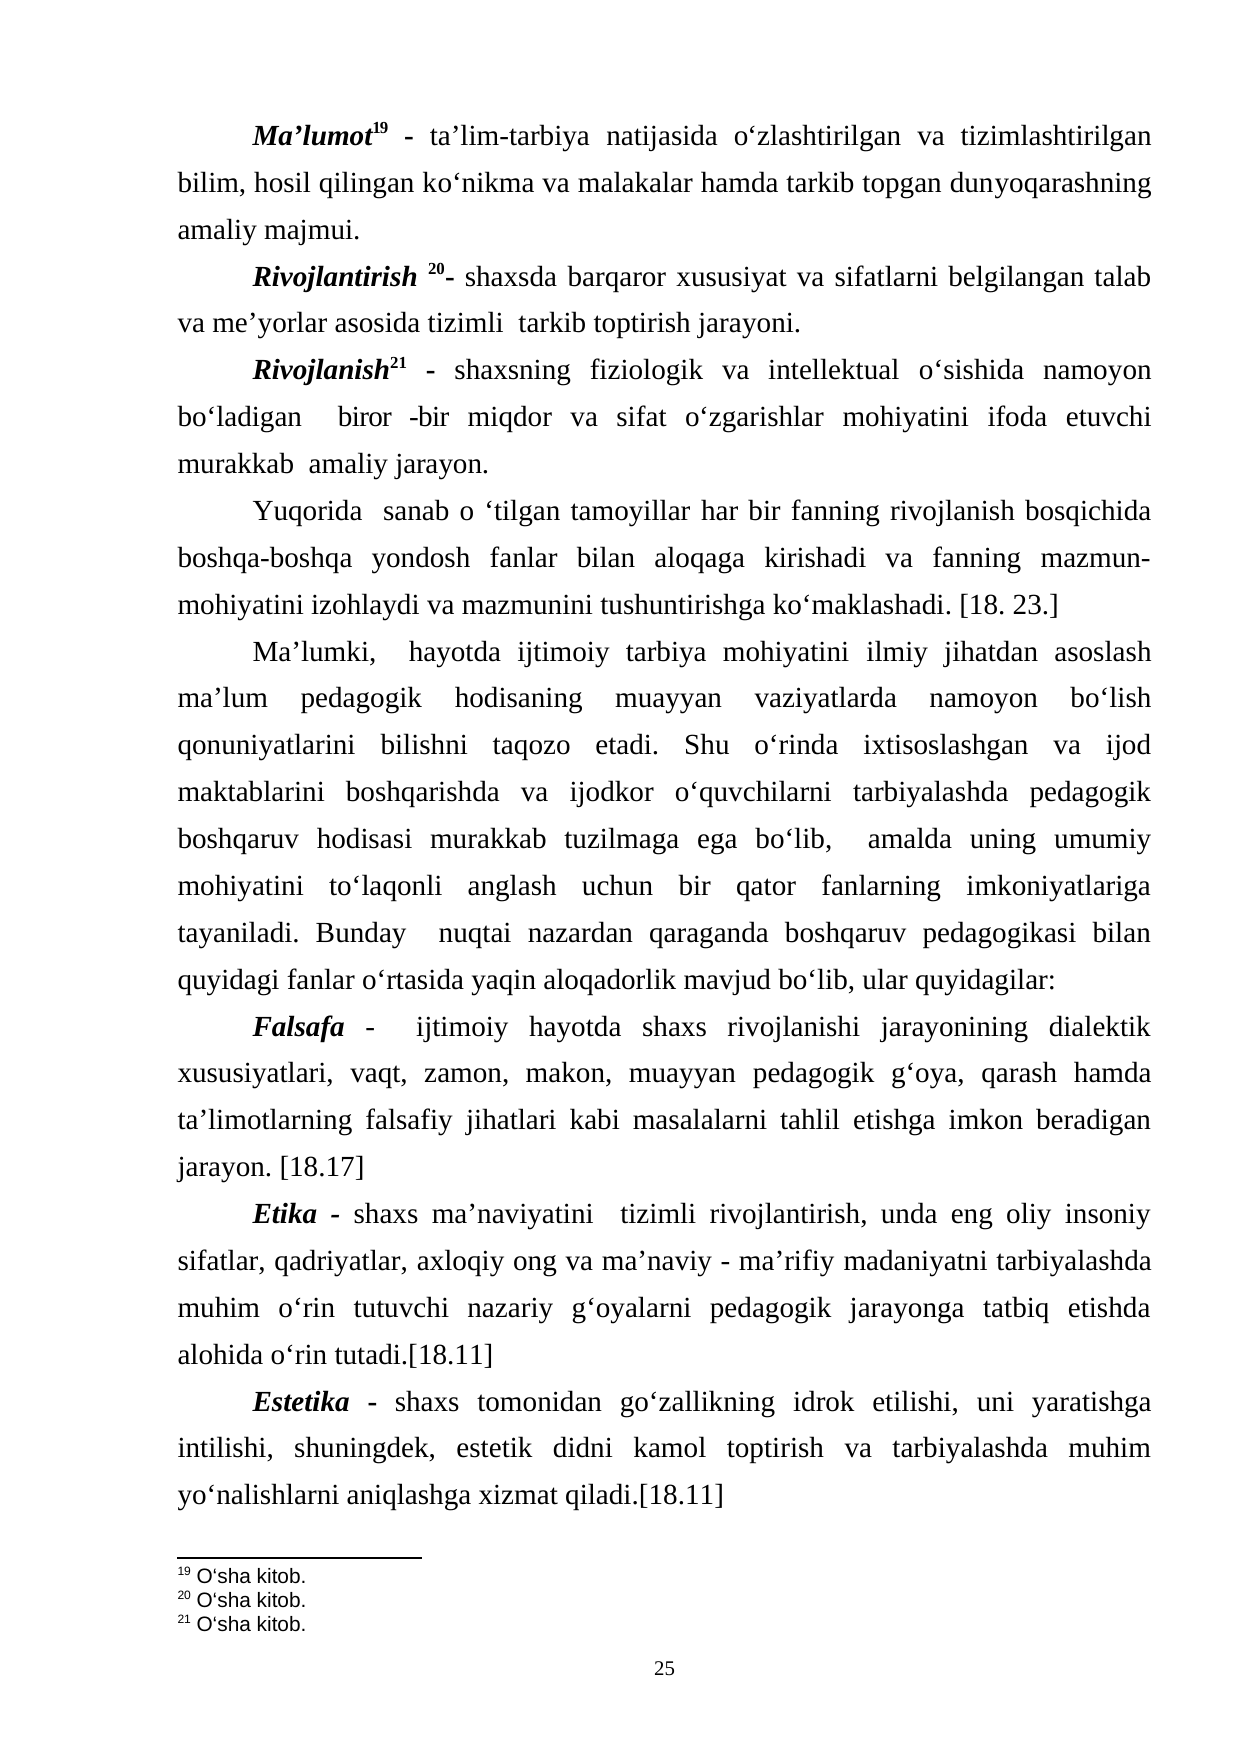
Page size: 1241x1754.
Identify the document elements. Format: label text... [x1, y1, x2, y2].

text Ma’lumot - ta’lim-tarbiya natijasida o‘zlashtirilgan va tizimlashtirilgan bilim, hosil qilingan ko‘nikma va malakalar hamda tarkib topgan dunyoqarashning amaliy majmui. [177, 118, 1152, 245]
text Rivojlantirish - shaxsda barqaror xususiyat va sifatlarni belgilangan talab va me’yorlar asosida tizimli tarkib toptirish jarayoni. [177, 259, 1152, 339]
text Etika - shaxs ma’naviyatini tizimli rivojlantirish, unda eng oliy insoniy sifatlar, qadriyatlar, axloqiy ong va ma’naviy - ma’rifiy madaniyatni tarbiyalashda muhim o‘rin tutuvchi nazariy g‘oyalarni pedagogik jarayonga tatbiq etishda alohida o‘rin tutadi.[18.11] [177, 1196, 1152, 1370]
text Ma’lumki, hayotda ijtimoiy tarbiya mohiyatini ilmiy jihatdan asoslash ma’lum pedagogik hodisaning muayyan vaziyatlarda namoyon bo‘lish qonuniyatlarini bilishni taqozo etadi. Shu o‘rinda ixtisoslashgan va ijod maktablarini boshqarishda va ijodkor o‘quvchilarni tarbiyalashda pedagogik boshqaruv hodisasi murakkab tuzilmaga ega bo‘lib, amalda uning umumiy mohiyatini to‘laqonli anglash uchun bir qator fanlarning imkoniyatlariga tayaniladi. Bunday nuqtai nazardan qaraganda boshqaruv pedagogikasi bilan quyidagi fanlar o‘rtasida yaqin aloqadorlik mavjud bo‘lib, ular quyidagilar: [177, 634, 1152, 995]
text Rivojlanish - shaxsning fiziologik va intellektual o‘sishida namoyon bo‘ladigan biror -bir miqdor va sifat o‘zgarishlar mohiyatini ifoda etuvchi murakkab amaliy jarayon. [177, 352, 1152, 480]
text Falsafa - ijtimoiy hayotda shaxs rivojlanishi jarayonining dialektik xususiyatlari, vaqt, zamon, makon, muayyan pedagogik g‘oya, qarash hamda ta’limotlarning falsafiy jihatlari kabi masalalarni tahlil etishga imkon beradigan jarayon. [18.17] [177, 1009, 1152, 1183]
text Estetika - shaxs tomonidan go‘zallikning idrok etilishi, uni yaratishga intilishi, shuningdek, estetik didni kamol toptirish va tarbiyalashda muhim yo‘nalishlarni aniqlashga xizmat qiladi.[18.11] [177, 1384, 1152, 1511]
text Yuqorida sanab o ‘tilgan tamoyillar har bir fanning rivojlanish bosqichida boshqa-boshqa yondosh fanlar bilan aloqaga kirishadi va fanning mazmun-mohiyatini izohlaydi va mazmunini tushuntirishga ko‘maklashadi. [18. 23.] [177, 493, 1152, 620]
